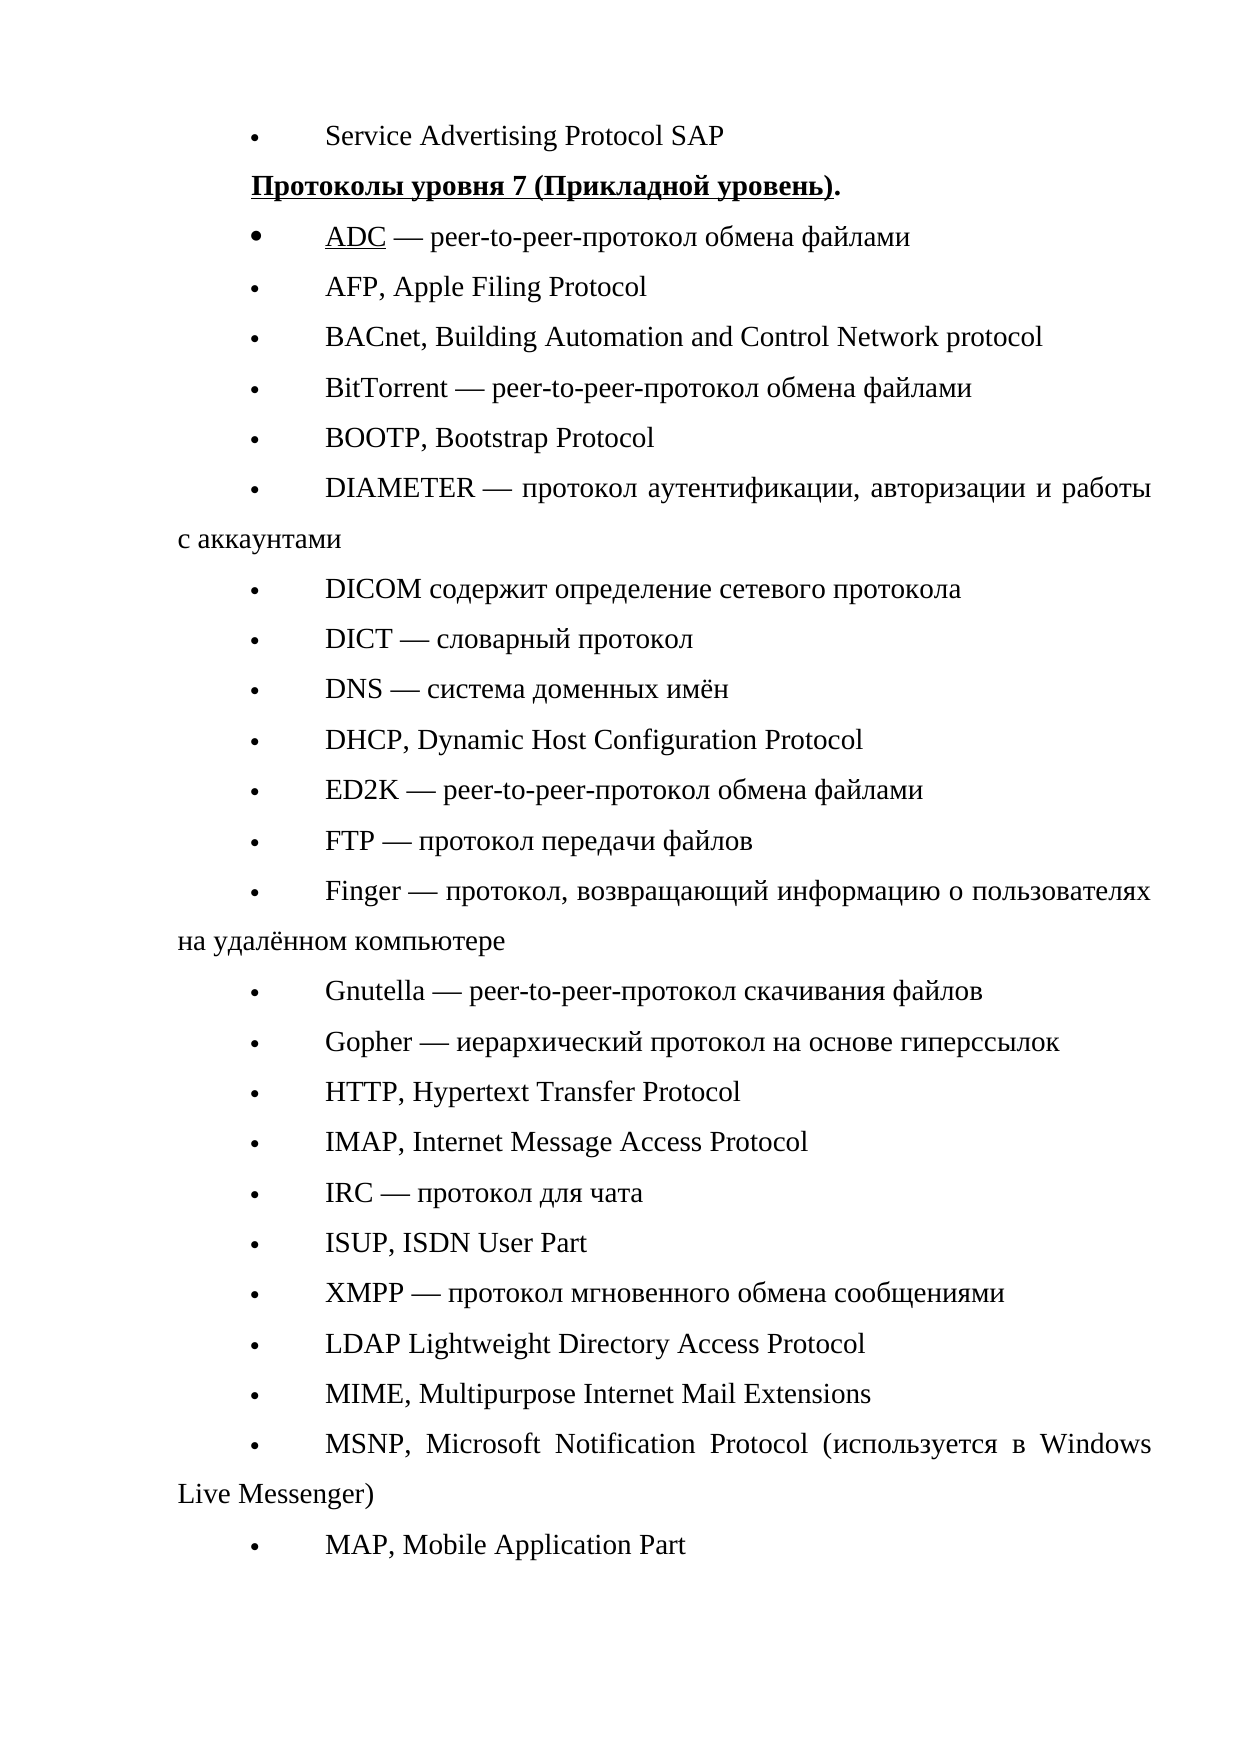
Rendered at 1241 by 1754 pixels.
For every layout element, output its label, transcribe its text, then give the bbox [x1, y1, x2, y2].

list Service Advertising Protocol SAP [177, 118, 1152, 152]
list HTTP, Hypertext Transfer Protocol [177, 1074, 1152, 1108]
list LDAP Lightweight Directory Access Protocol [177, 1326, 1152, 1359]
list IRC — протокол для чата [177, 1175, 1152, 1208]
list DIAMETER — протокол аутентификации, авторизации и работы с аккаунтами [177, 470, 1152, 554]
list BitTorrent — peer-to-peer-протокол обмена файлами [177, 370, 1152, 403]
list ED2K — peer-to-peer-протокол обмена файлами [177, 772, 1152, 806]
list DHCP, Dynamic Host Configuration Protocol [177, 722, 1152, 756]
list IMAP, Internet Message Access Protocol [177, 1124, 1152, 1158]
list MIME, Multipurpose Internet Mail Extensions [177, 1376, 1152, 1409]
list Gnutella — peer-to-peer-протокол скачивания файлов [177, 973, 1152, 1007]
list MSNP, Microsoft Notification Protocol (используется в Windows Live Messenger) [177, 1426, 1152, 1510]
text Протоколы уровня 7 (Прикладной уровень). [177, 168, 1152, 202]
list ADC — peer-to-peer-протокол обмена файлами [177, 219, 1152, 252]
list AFP, Apple Filing Protocol [177, 269, 1152, 303]
list FTP — протокол передачи файлов [177, 823, 1152, 856]
list BACnet, Building Automation and Control Network protocol [177, 319, 1152, 353]
list ISUP, ISDN User Part [177, 1225, 1152, 1259]
list Gopher — иерархический протокол на основе гиперссылок [177, 1024, 1152, 1057]
list BOOTP, Bootstrap Protocol [177, 420, 1152, 454]
list MAP, Mobile Application Part [177, 1527, 1152, 1561]
list DICOM содержит определение сетевого протокола [177, 571, 1152, 604]
list DNS — система доменных имён [177, 672, 1152, 705]
list XMPP — протокол мгновенного обмена сообщениями [177, 1275, 1152, 1309]
list Finger — протокол, возвращающий информацию о пользователях на удалённом компьютере [177, 873, 1152, 957]
list DICT — словарный протокол [177, 621, 1152, 655]
